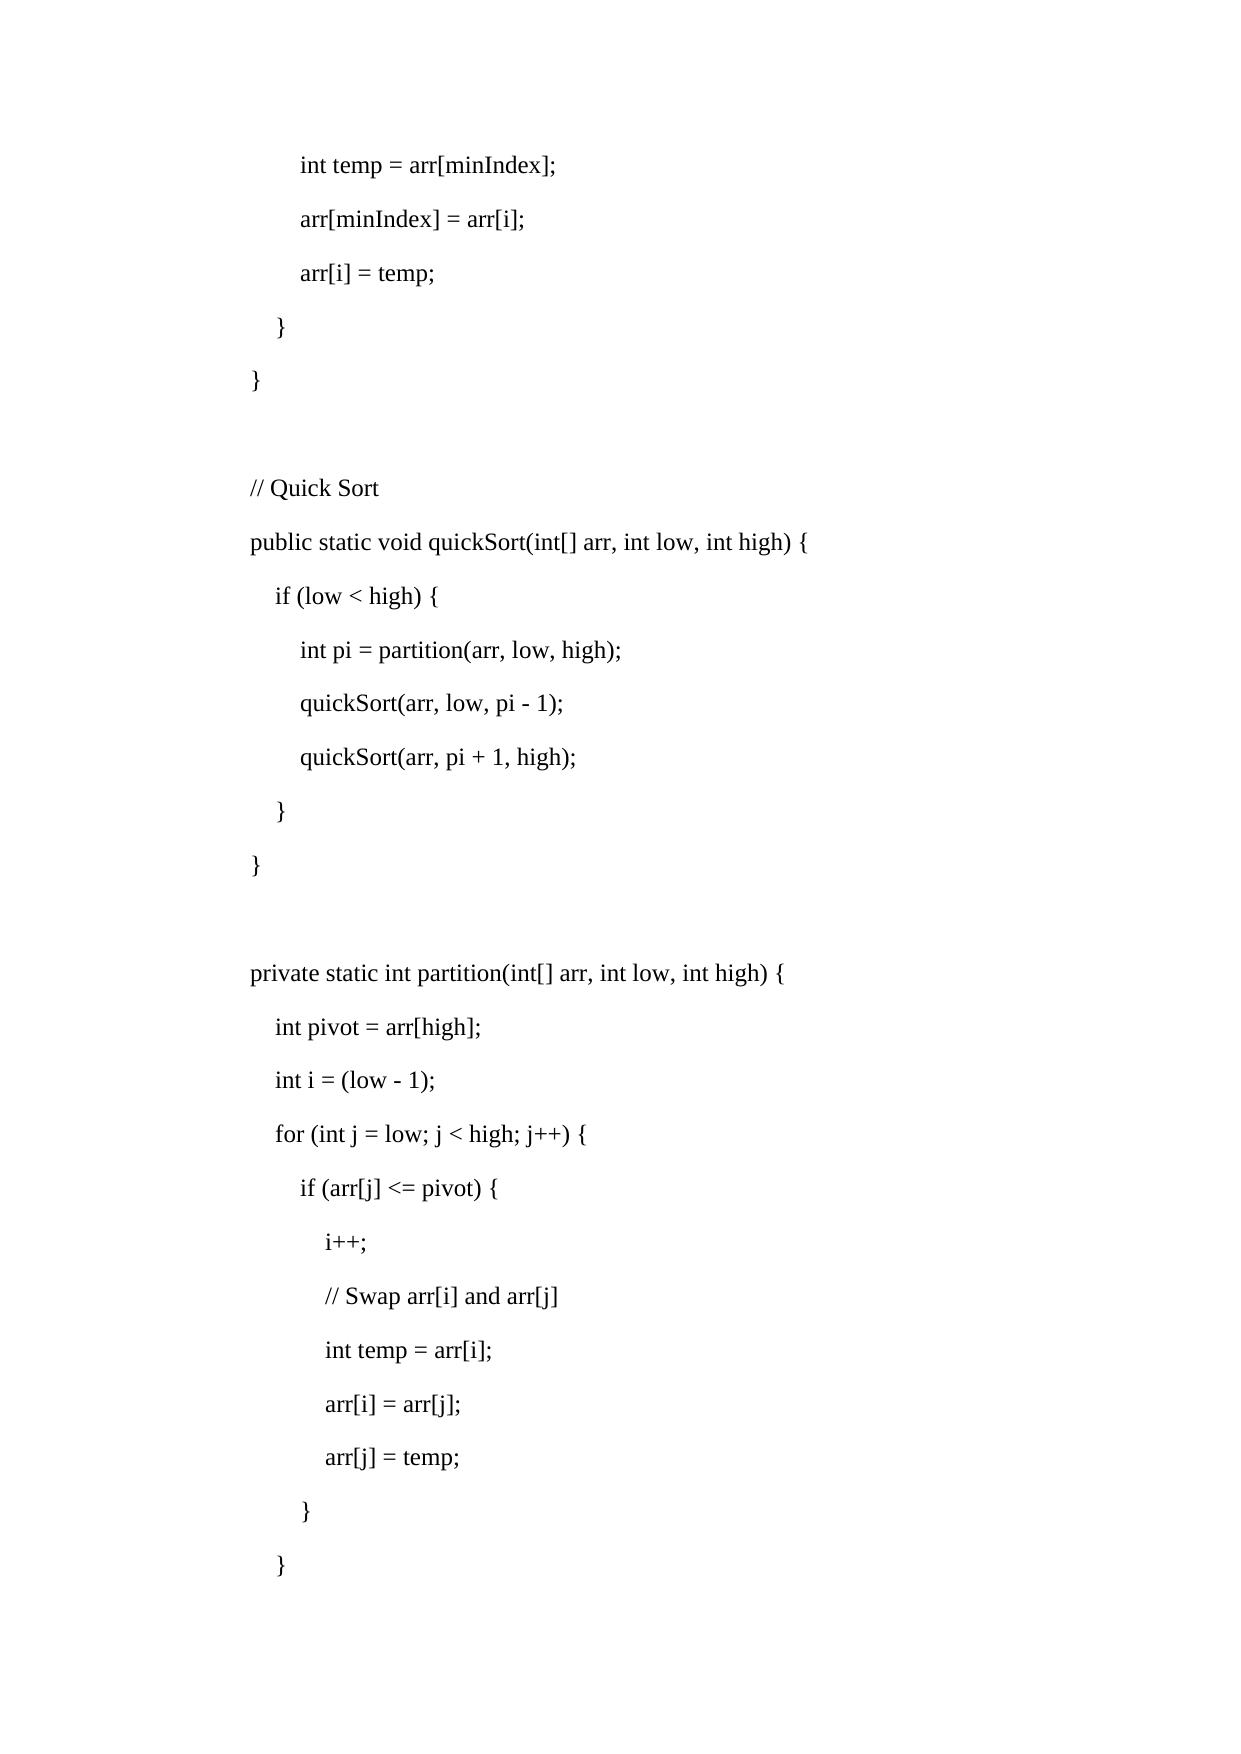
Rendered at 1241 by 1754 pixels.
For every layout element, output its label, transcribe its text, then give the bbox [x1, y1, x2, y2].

text if (arr[j] <= pivot) { [225, 1173, 1090, 1202]
text // Swap arr[i] and arr[j] [225, 1281, 1090, 1310]
text int temp = arr[minIndex]; [225, 150, 1090, 179]
text } [225, 365, 1090, 394]
text for (int j = low; j < high; j++) { [225, 1119, 1090, 1148]
text } [225, 1496, 1090, 1525]
text quickSort(arr, low, pi - 1); [225, 688, 1090, 717]
text private static int partition(int[] arr, int low, int high) { [225, 958, 1090, 987]
text } [225, 1550, 1090, 1579]
text } [225, 796, 1090, 825]
text i++; [225, 1227, 1090, 1256]
text int temp = arr[i]; [225, 1335, 1090, 1363]
text int i = (low - 1); [225, 1066, 1090, 1094]
text arr[j] = temp; [225, 1442, 1090, 1471]
text quickSort(arr, pi + 1, high); [225, 742, 1090, 771]
text public static void quickSort(int[] arr, int low, int high) { [225, 527, 1090, 556]
text int pivot = arr[high]; [225, 1012, 1090, 1040]
text arr[i] = arr[j]; [225, 1389, 1090, 1417]
text } [225, 312, 1090, 340]
text arr[minIndex] = arr[i]; [225, 204, 1090, 233]
text arr[i] = temp; [225, 258, 1090, 286]
text if (low < high) { [225, 581, 1090, 609]
text int pi = partition(arr, low, high); [225, 635, 1090, 663]
text // Quick Sort [225, 473, 1090, 502]
text } [225, 850, 1090, 879]
